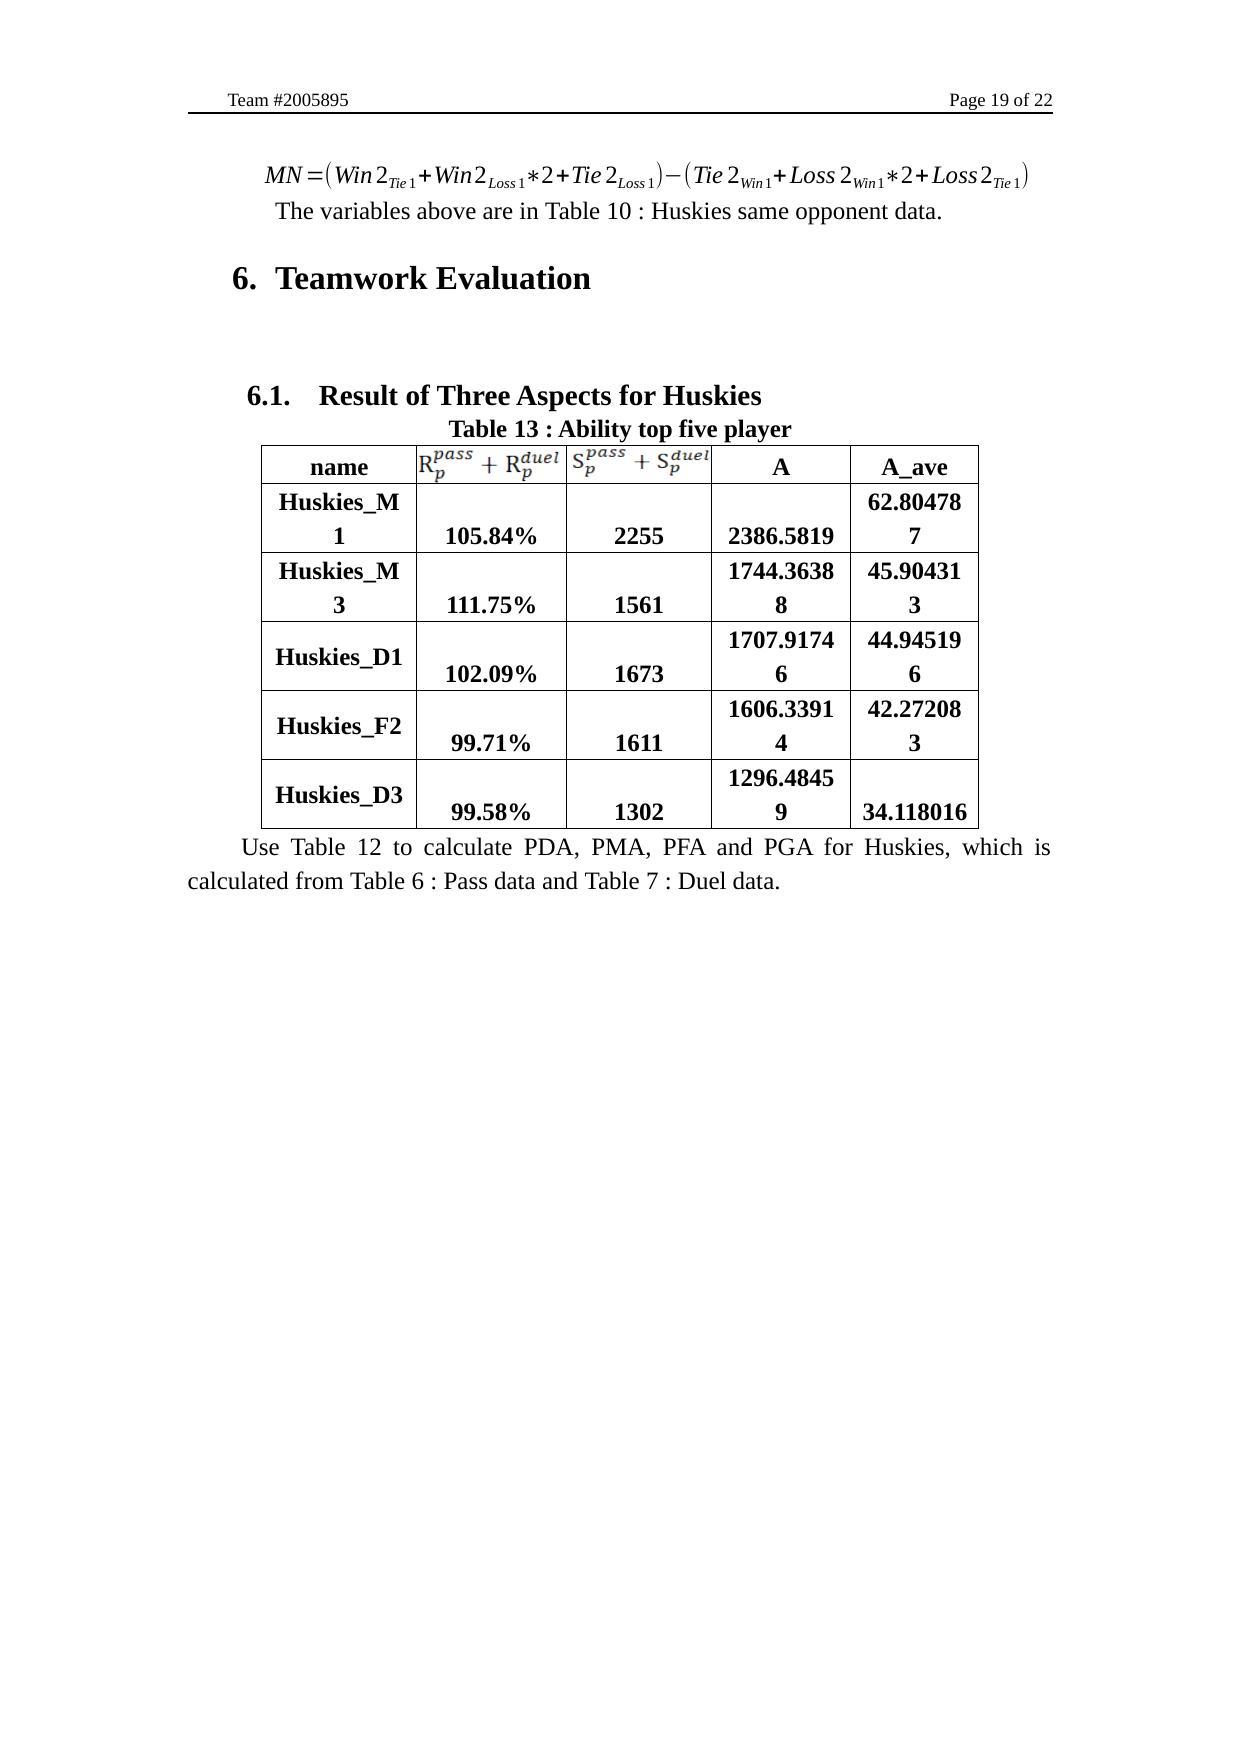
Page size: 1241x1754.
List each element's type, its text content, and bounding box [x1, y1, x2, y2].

table_cell Huskies_F2 [262, 691, 416, 759]
text The variables above are in Table 10 : Huskies same opponent data. [187, 193, 1053, 227]
table_cell 99.58% [417, 760, 566, 828]
table_cell 1744.36388 [712, 553, 850, 621]
text Table 13 : Ability top five player [187, 411, 1053, 445]
table_cell Huskies_D3 [262, 760, 416, 828]
table_cell 45.904313 [851, 553, 978, 621]
table_cell 2255 [567, 484, 711, 552]
picture [572, 448, 711, 478]
table_cell 1561 [567, 553, 711, 621]
table_cell 99.71% [417, 691, 566, 759]
table_header [417, 446, 566, 483]
table_cell Huskies_M3 [262, 553, 416, 621]
table_cell 62.804787 [851, 484, 978, 552]
table_cell 1611 [567, 691, 711, 759]
table_header A_ave [851, 446, 978, 483]
table_cell 34.118016 [851, 760, 978, 828]
subtitle Teamwork Evaluation [232, 243, 1053, 311]
table_cell 102.09% [417, 622, 566, 690]
table_header name [262, 446, 416, 483]
table_cell 111.75% [417, 553, 566, 621]
table_cell 44.945196 [851, 622, 978, 690]
table_cell Huskies_D1 [262, 622, 416, 690]
table_header A [712, 446, 850, 483]
table_cell 1707.91746 [712, 622, 850, 690]
table_cell 42.272083 [851, 691, 978, 759]
table_cell 105.84% [417, 484, 566, 552]
table_cell 2386.5819 [712, 484, 850, 552]
subtitle Result of Three Aspects for Huskies [247, 377, 1053, 411]
table_cell 1606.33914 [712, 691, 850, 759]
table_cell 1673 [567, 622, 711, 690]
text Use Table 12 to calculate PDA, PMA, PFA and PGA for Huskies, which is calculated from Table 6 : Pass data and Table 7 : Duel data. [187, 829, 1053, 897]
table_cell 1302 [567, 760, 711, 828]
table_header [567, 446, 711, 483]
table_cell 1296.48459 [712, 760, 850, 828]
table_cell Huskies_M1 [262, 484, 416, 552]
picture [418, 448, 562, 484]
